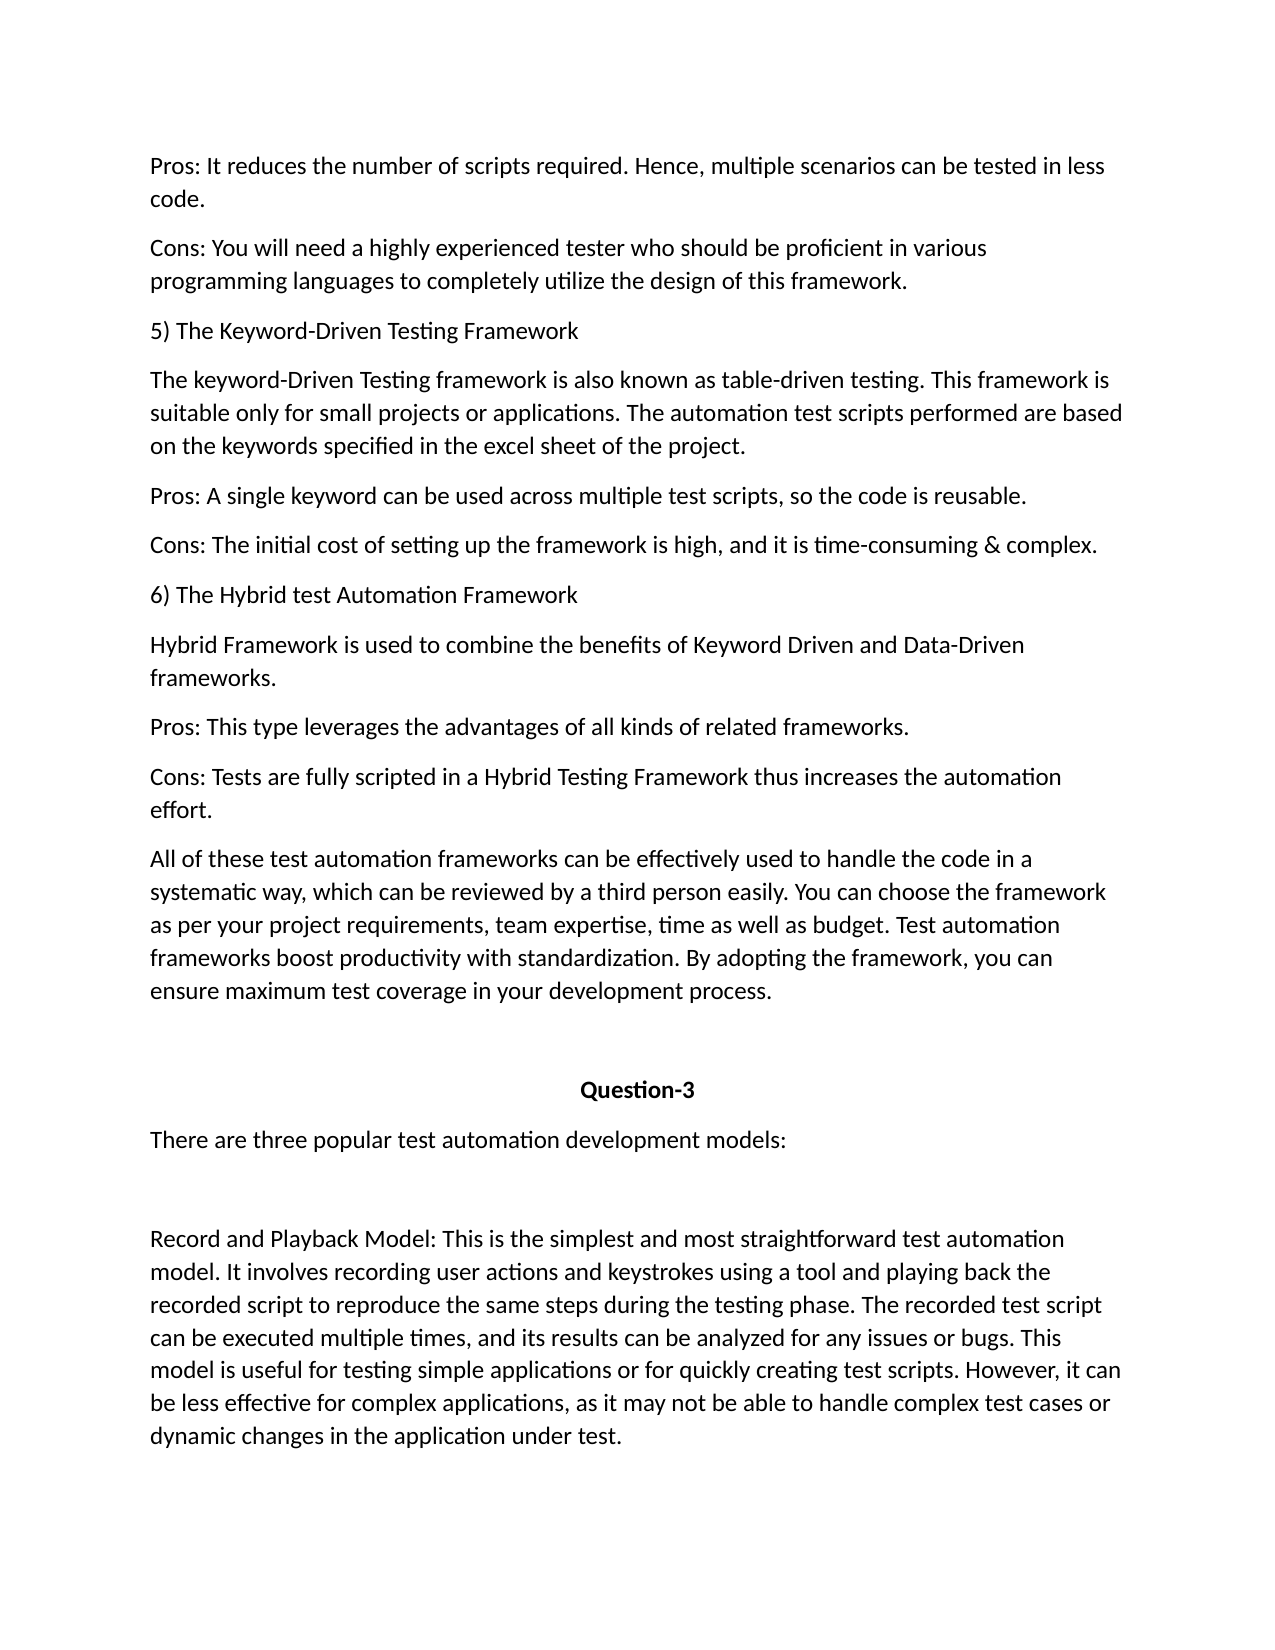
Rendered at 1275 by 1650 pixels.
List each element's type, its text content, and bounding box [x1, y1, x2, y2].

text The keyword-Driven Testing framework is also known as table-driven testing. This framework is suitable only for small projects or applications. The automation test scripts performed are based on the keywords specified in the excel sheet of the project. [150, 364, 1125, 461]
text Hybrid Framework is used to combine the benefits of Keyword Driven and Data-Driven frameworks. [150, 629, 1125, 692]
text Question-3 [150, 1074, 1125, 1105]
text Record and Playback Model: This is the simplest and most straightforward test automation model. It involves recording user actions and keystrokes using a tool and playing back the recorded script to reproduce the same steps during the testing phase. The recorded test script can be executed multiple times, and its results can be analyzed for any issues or bugs. This model is useful for testing simple applications or for quickly creating test scripts. However, it can be less effective for complex applications, as it may not be able to handle complex test cases or dynamic changes in the application under test. [150, 1223, 1125, 1451]
text 6) The Hybrid test Automation Framework [150, 579, 1125, 610]
text Pros: A single keyword can be used across multiple test scripts, so the code is reusable. [150, 480, 1125, 511]
text All of these test automation frameworks can be effectively used to handle the code in a systematic way, which can be reviewed by a third person easily. You can choose the framework as per your project requirements, team expertise, time as well as budget. Test automation frameworks boost productivity with standardization. By adopting the framework, you can ensure maximum test coverage in your development process. [150, 843, 1125, 1006]
text 5) The Keyword-Driven Testing Framework [150, 315, 1125, 346]
text Pros: This type leverages the advantages of all kinds of related frameworks. [150, 711, 1125, 742]
text There are three popular test automation development models: [150, 1124, 1125, 1154]
text Pros: It reduces the number of scripts required. Hence, multiple scenarios can be tested in less code. [150, 150, 1125, 213]
text Cons: You will need a highly experienced tester who should be proficient in various programming languages to completely utilize the design of this framework. [150, 232, 1125, 296]
text Cons: Tests are fully scripted in a Hybrid Testing Framework thus increases the automation effort. [150, 761, 1125, 824]
text Cons: The initial cost of setting up the framework is high, and it is time-consuming & complex. [150, 529, 1125, 560]
